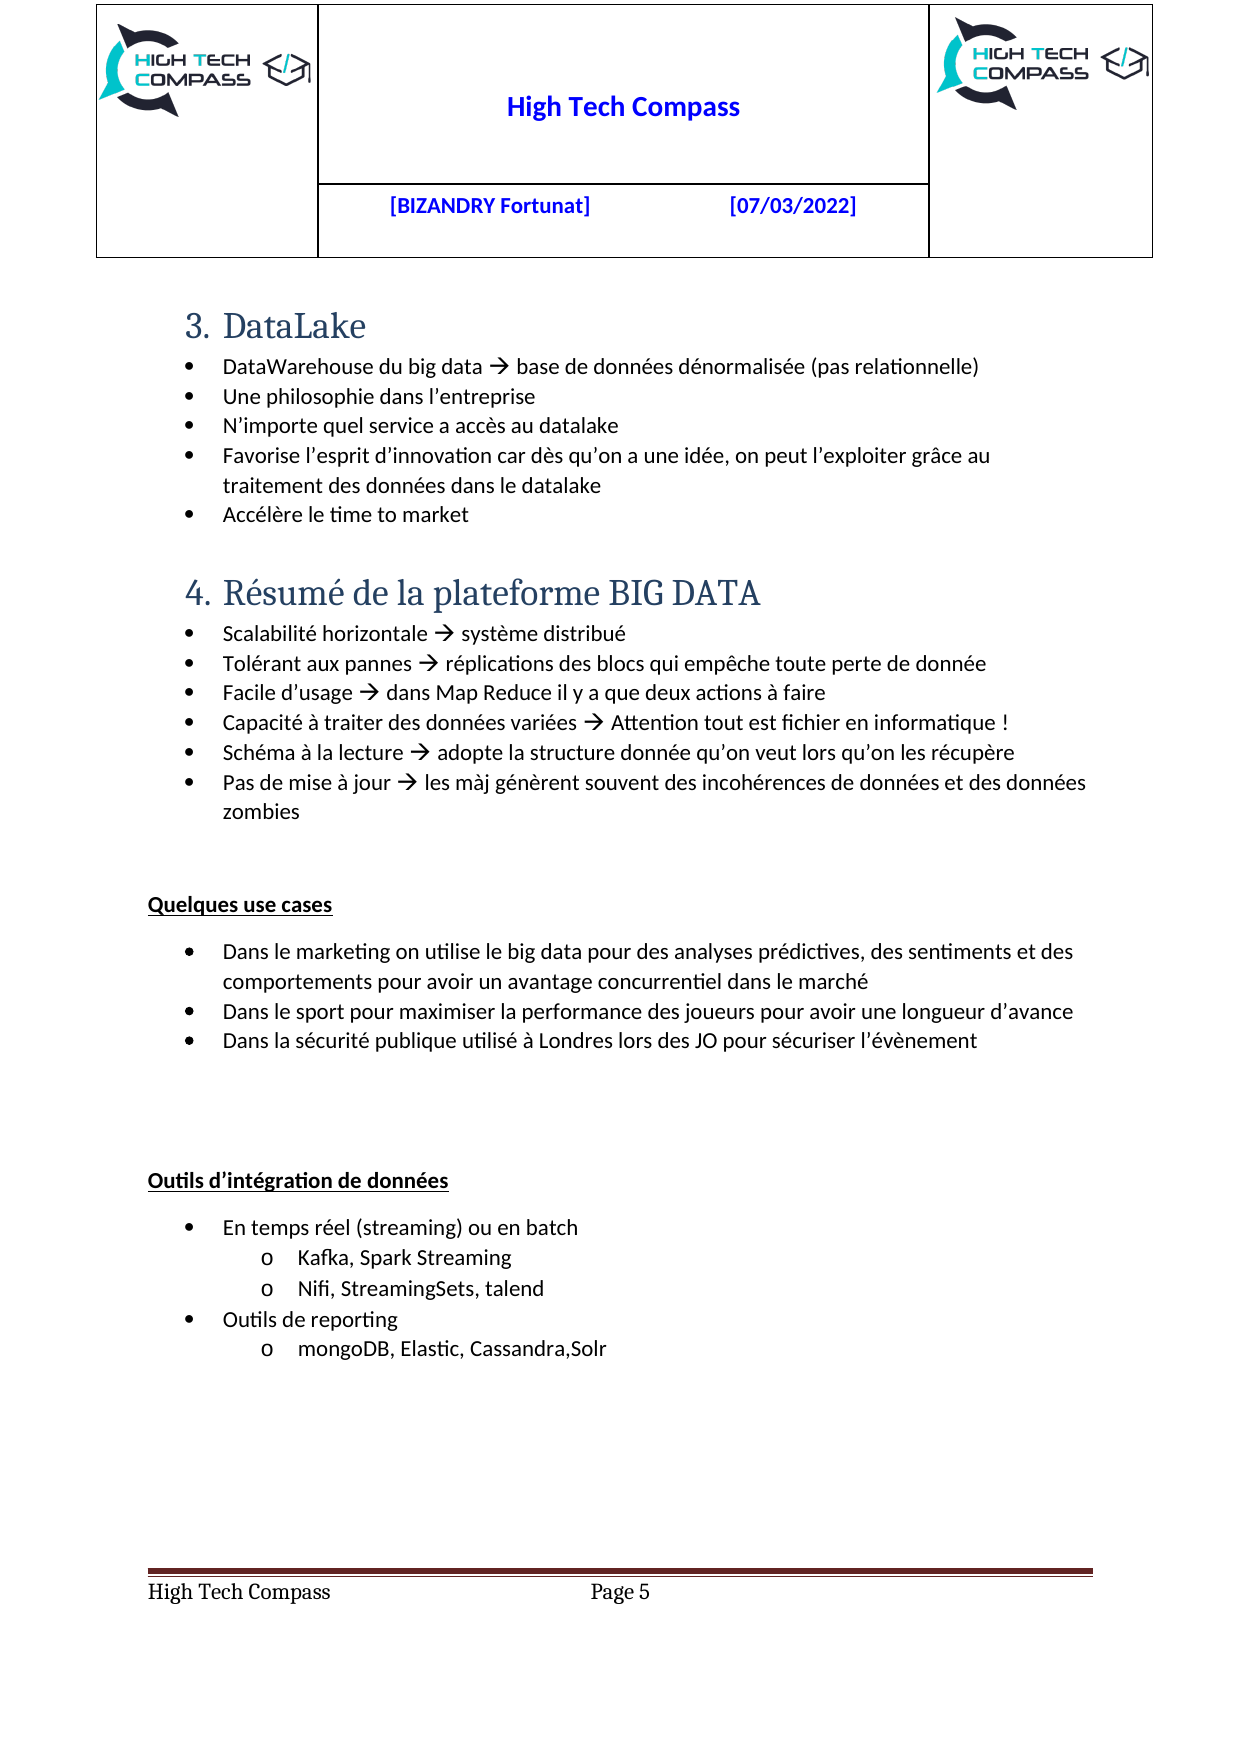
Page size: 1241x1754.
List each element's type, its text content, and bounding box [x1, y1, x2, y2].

list Favorise l’esprit d’innovation car dès qu’on a une idée, on peut l’exploiter grâce au traitement des données dans le datalake [185, 441, 1093, 499]
list Nifi, StreamingSets, talend [260, 1274, 1093, 1303]
list Kafka, Spark Streaming [260, 1243, 1093, 1272]
list Dans la sécurité publique utilisé à Londres lors des JO pour sécuriser l’évènement [185, 1026, 1093, 1054]
list Outils de reporting [185, 1305, 1093, 1333]
list DataWarehouse du big data base de données dénormalisée (pas relationnelle) [185, 352, 1093, 380]
list Dans le marketing on utilise le big data pour des analyses prédictives, des sentiments et des comportements pour avoir un avantage concurrentiel dans le marché [185, 937, 1093, 995]
picture [98, 24, 311, 117]
list Une philosophie dans l’entreprise [185, 382, 1093, 410]
subtitle DataLake [185, 305, 1093, 348]
text Outils d’intégration de données [148, 1167, 1093, 1194]
list Schéma à la lecture adopte la structure donnée qu’on veut lors qu’on les récupère [185, 738, 1093, 766]
list N’importe quel service a accès au datalake [185, 411, 1093, 439]
list Facile d’usage dans Map Reduce il y a que deux actions à faire [185, 678, 1093, 707]
list Tolérant aux pannes réplications des blocs qui empêche toute perte de donnée [185, 649, 1093, 677]
list mongoDB, Elastic, Cassandra,Solr [260, 1334, 1093, 1364]
text Quelques use cases [148, 891, 1093, 918]
list Capacité à traiter des données variées Attention tout est fichier en informatique ! [185, 708, 1093, 736]
list Pas de mise à jour les màj génèrent souvent des incohérences de données et des données zombies [185, 768, 1093, 825]
list En temps réel (streaming) ou en batch [185, 1213, 1093, 1241]
list Accélère le time to market [185, 501, 1093, 528]
subtitle Résumé de la plateforme BIG DATA [185, 572, 1093, 615]
list Scalabilité horizontale système distribué [185, 619, 1093, 647]
list Dans le sport pour maximiser la performance des joueurs pour avoir une longueur d’avance [185, 997, 1093, 1025]
picture [936, 17, 1149, 110]
